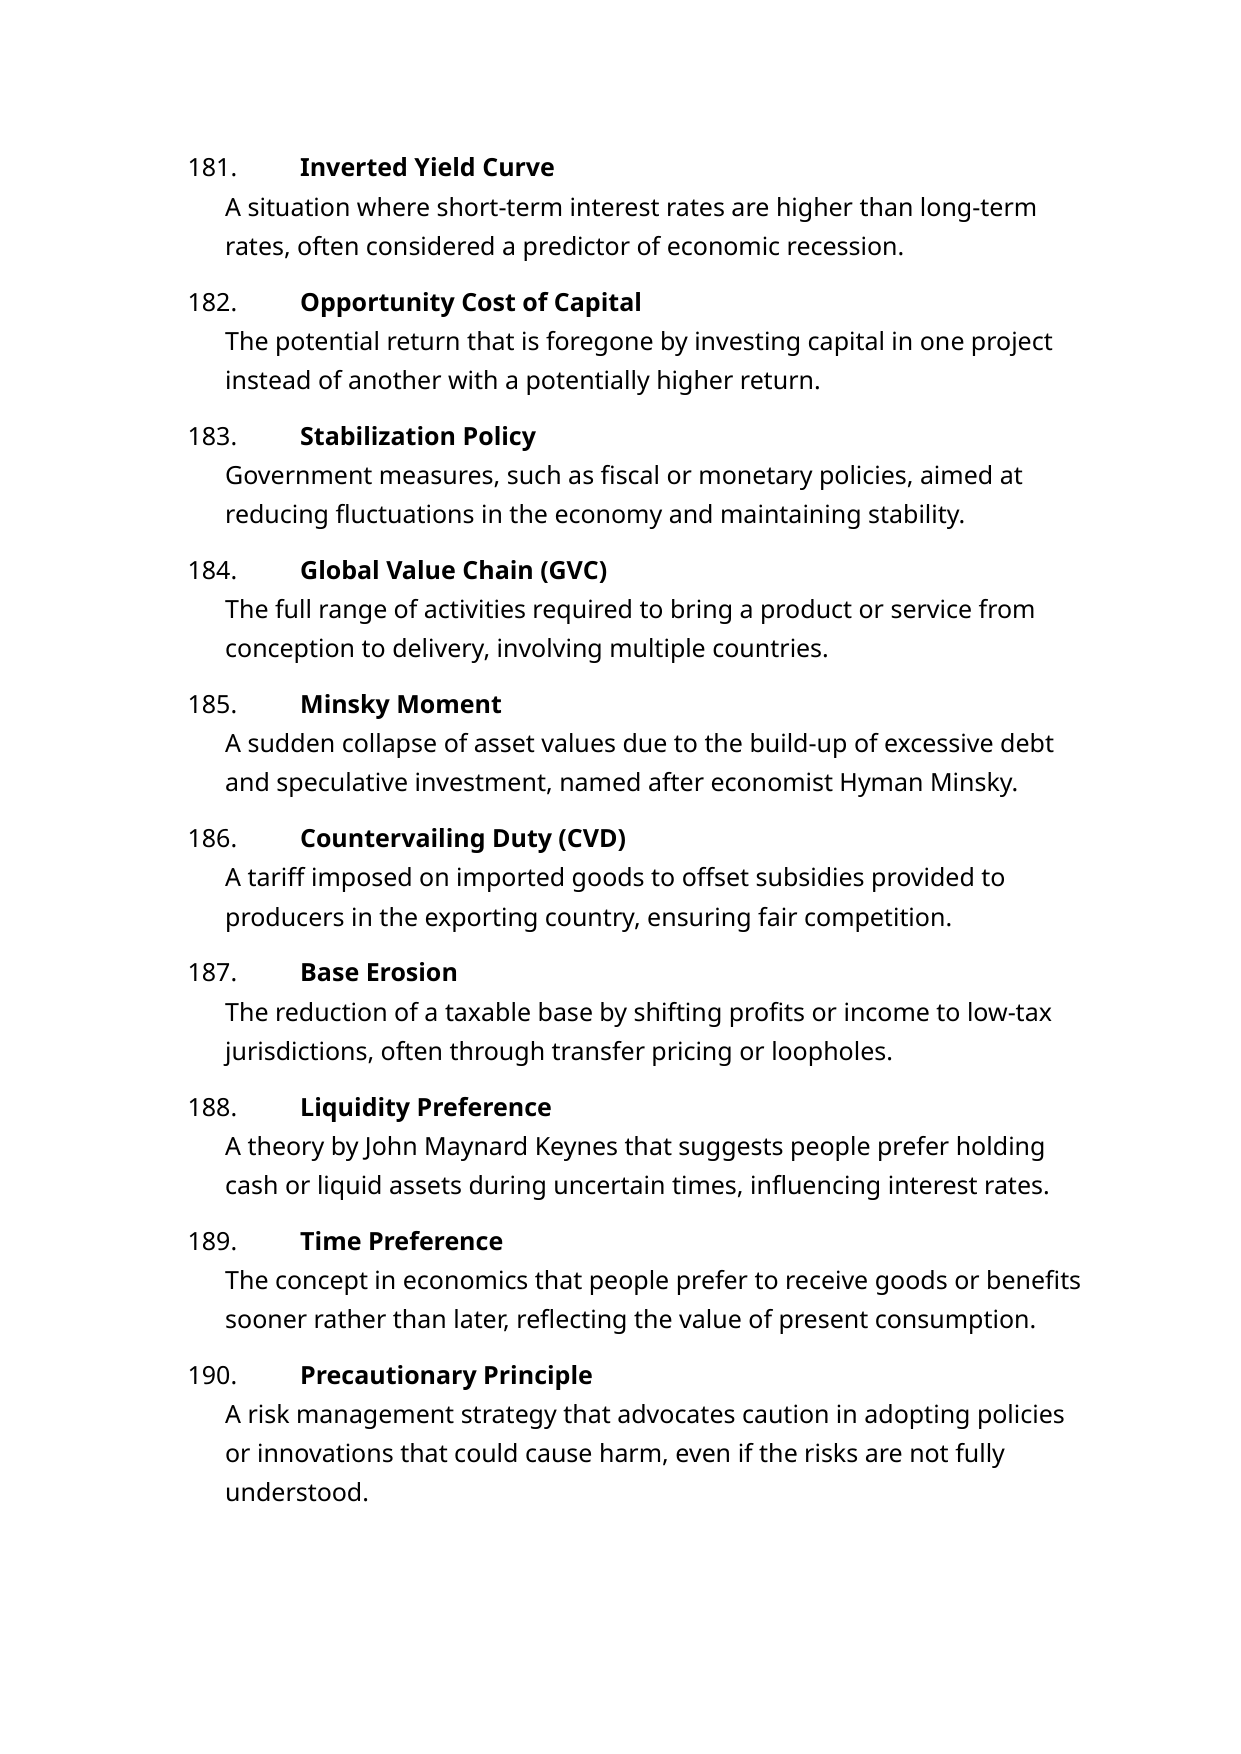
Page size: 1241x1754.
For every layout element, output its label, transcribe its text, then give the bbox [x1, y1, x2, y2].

list Base Erosion The reduction of a taxable base by shifting profits or income to low-tax jurisdictions, often through transfer pricing or loopholes. [187, 955, 1090, 1067]
list Liquidity Preference A theory by John Maynard Keynes that suggests people prefer holding cash or liquid assets during uncertain times, influencing interest rates. [187, 1089, 1090, 1202]
list Global Value Chain (GVC) The full range of activities required to bring a product or service from conception to delivery, involving multiple countries. [187, 552, 1090, 665]
list Opportunity Cost of Capital The potential return that is foregone by investing capital in one project instead of another with a potentially higher return. [187, 284, 1090, 397]
list Precautionary Principle A risk management strategy that advocates caution in adopting policies or innovations that could cause harm, even if the risks are not fully understood. [187, 1357, 1090, 1509]
list Stabilization Policy Government measures, such as fiscal or monetary policies, aimed at reducing fluctuations in the economy and maintaining stability. [187, 418, 1090, 531]
list Time Preference The concept in economics that people prefer to receive goods or benefits sooner rather than later, reflecting the value of present consumption. [187, 1223, 1090, 1336]
list Countervailing Duty (CVD) A tariff imposed on imported goods to offset subsidies provided to producers in the exporting country, ensuring fair competition. [187, 821, 1090, 933]
list Minsky Moment A sudden collapse of asset values due to the build-up of excessive debt and speculative investment, named after economist Hyman Minsky. [187, 687, 1090, 799]
list Inverted Yield Curve A situation where short-term interest rates are higher than long-term rates, often considered a predictor of economic recession. [187, 150, 1090, 262]
